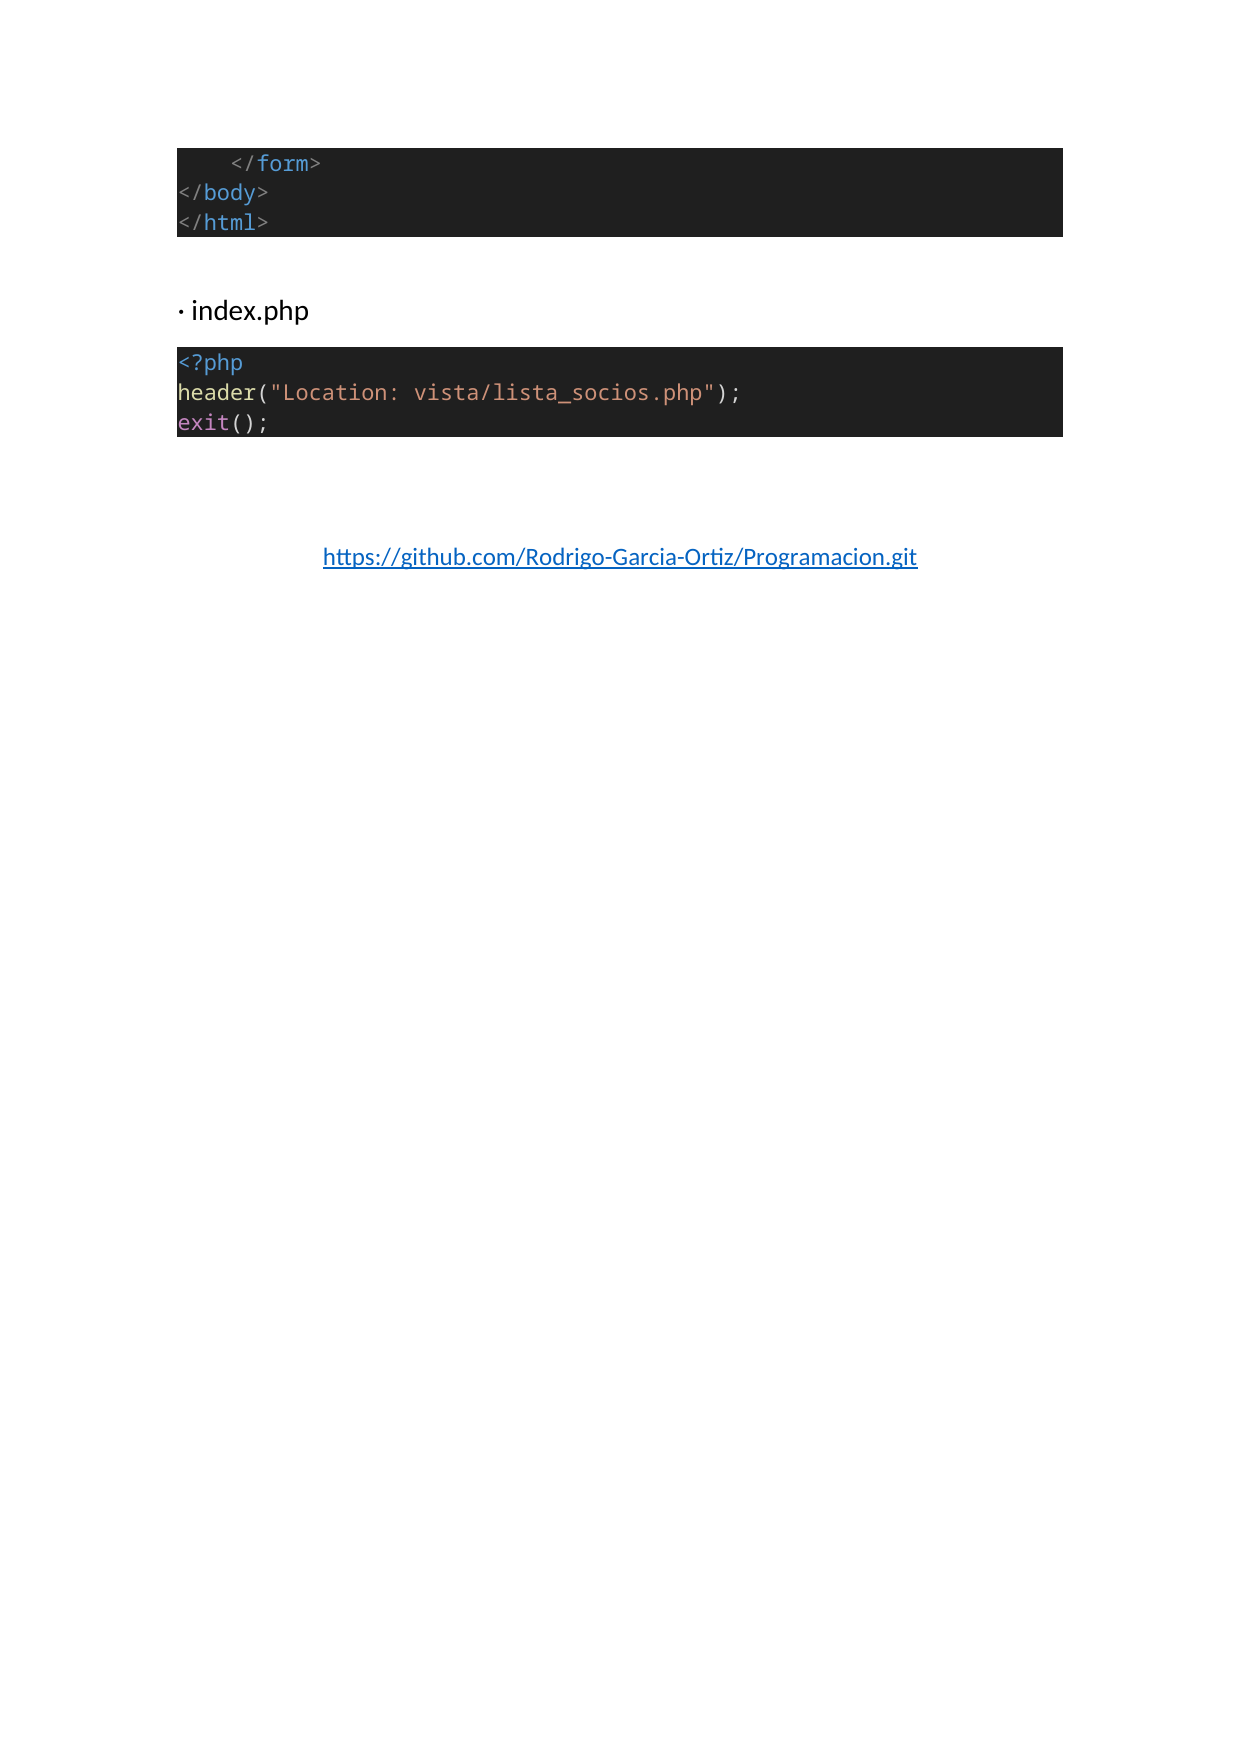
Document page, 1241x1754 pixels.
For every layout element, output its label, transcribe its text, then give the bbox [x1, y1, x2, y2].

text </form> [177, 148, 1063, 177]
text </body> [177, 177, 1063, 207]
text </html> [177, 207, 1063, 237]
text exit(); [177, 407, 1063, 437]
text <?php [177, 347, 1063, 377]
text header("Location: vista/lista_socios.php"); [177, 377, 1063, 407]
text · index.php [177, 292, 1063, 328]
text https://github.com/Rodrigo-Garcia-Ortiz/Programacion.git [177, 541, 1063, 572]
